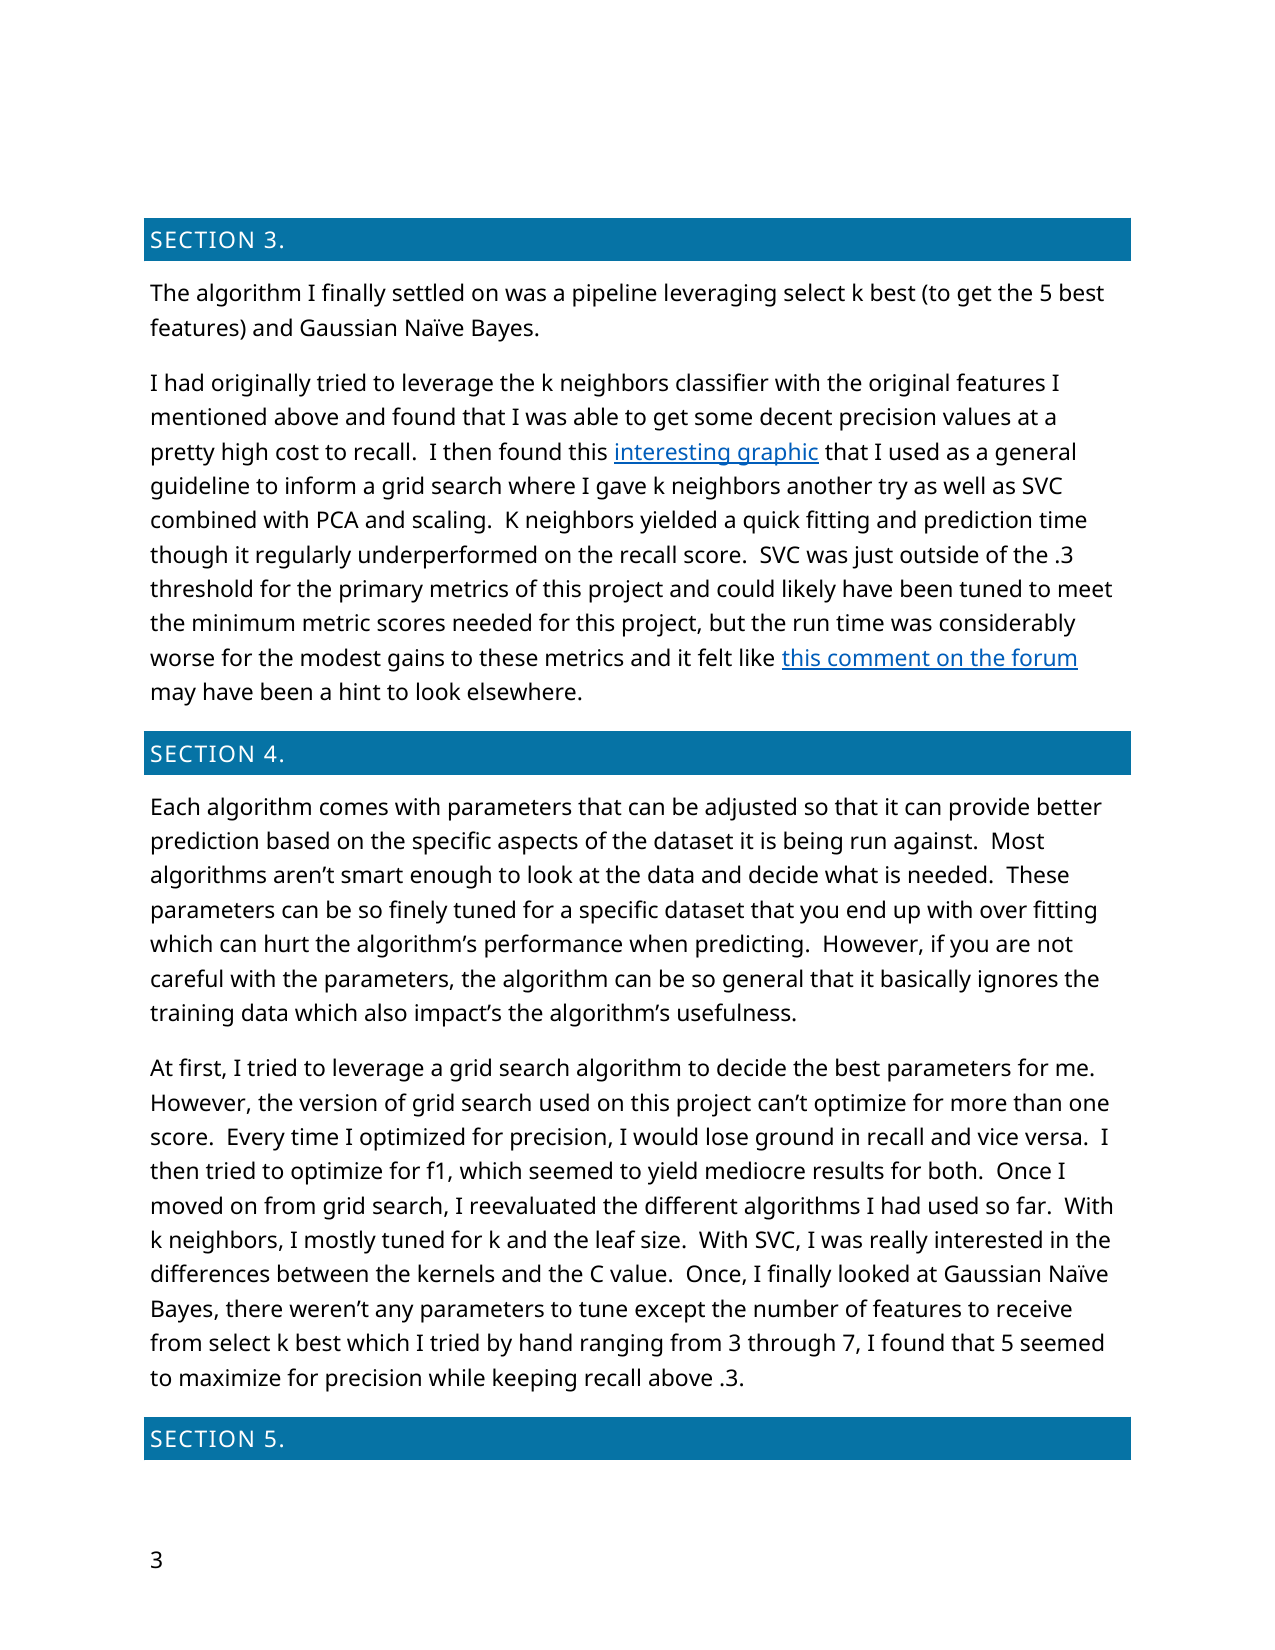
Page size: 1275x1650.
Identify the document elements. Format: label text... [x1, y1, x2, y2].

subtitle Section 5. [150, 1423, 1125, 1454]
text Each algorithm comes with parameters that can be adjusted so that it can provide better prediction based on the specific aspects of the dataset it is being run against. Most algorithms aren’t smart enough to look at the data and decide what is needed. These parameters can be so finely tuned for a specific dataset that you end up with over fitting which can hurt the algorithm’s performance when predicting. However, if you are not careful with the parameters, the algorithm can be so general that it basically ignores the training data which also impact’s the algorithm’s usefulness. [150, 791, 1125, 1028]
text I had originally tried to leverage the k neighbors classifier with the original features I mentioned above and found that I was able to get some decent precision values at a pretty high cost to recall. I then found this interesting graphic that I used as a general guideline to inform a grid search where I gave k neighbors another try as well as SVC combined with PCA and scaling. K neighbors yielded a quick fitting and prediction time though it regularly underperformed on the recall score. SVC was just outside of the .3 threshold for the primary metrics of this project and could likely have been tuned to meet the minimum metric scores needed for this project, but the run time was considerably worse for the modest gains to these metrics and it felt like this comment on the forum may have been a hint to look elsewhere. [150, 367, 1125, 707]
subtitle Section 3. [150, 224, 1125, 255]
text The algorithm I finally settled on was a pipeline leveraging select k best (to get the 5 best features) and Gaussian Naïve Bayes. [150, 277, 1125, 343]
subtitle Section 4. [150, 738, 1125, 769]
text At first, I tried to leverage a grid search algorithm to decide the best parameters for me. However, the version of grid search used on this project can’t optimize for more than one score. Every time I optimized for precision, I would lose ground in recall and vice versa. I then tried to optimize for f1, which seemed to yield mediocre results for both. Once I moved on from grid search, I reevaluated the different algorithms I had used so far. With k neighbors, I mostly tuned for k and the leaf size. With SVC, I was really interested in the differences between the kernels and the C value. Once, I finally looked at Gaussian Naïve Bayes, there weren’t any parameters to tune except the number of features to receive from select k best which I tried by hand ranging from 3 through 7, I found that 5 seemed to maximize for precision while keeping recall above .3. [150, 1052, 1125, 1393]
